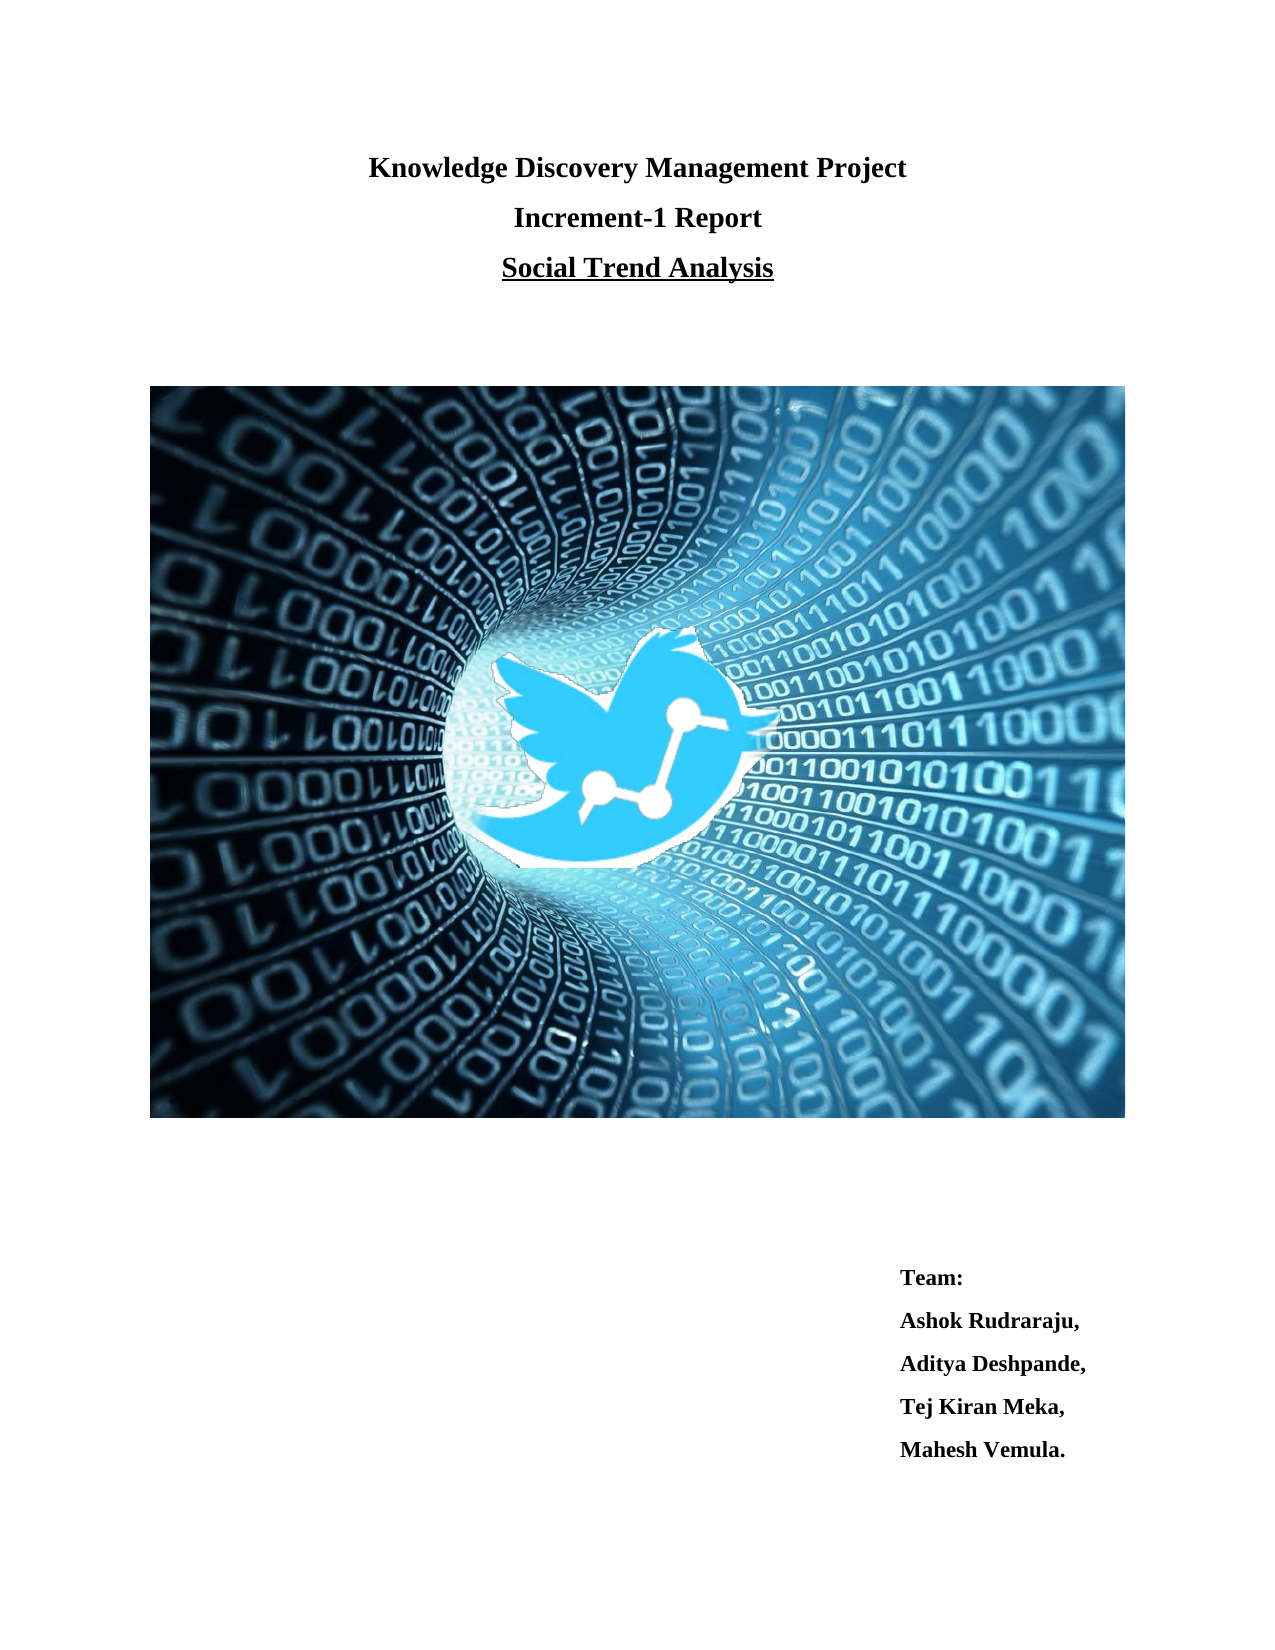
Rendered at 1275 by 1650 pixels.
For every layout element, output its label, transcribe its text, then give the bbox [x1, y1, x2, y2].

text Knowledge Discovery Management Project [150, 150, 1125, 183]
text Aditya Deshpande, [150, 1350, 1125, 1376]
text Team: [150, 1264, 1125, 1290]
text Increment-1 Report [150, 200, 1125, 234]
text Ashok Rudraraju, [150, 1307, 1125, 1333]
picture [150, 386, 1125, 1118]
text Tej Kiran Meka, [150, 1393, 1125, 1419]
text Mahesh Vemula. [150, 1436, 1125, 1462]
text Social Trend Analysis [150, 250, 1125, 284]
